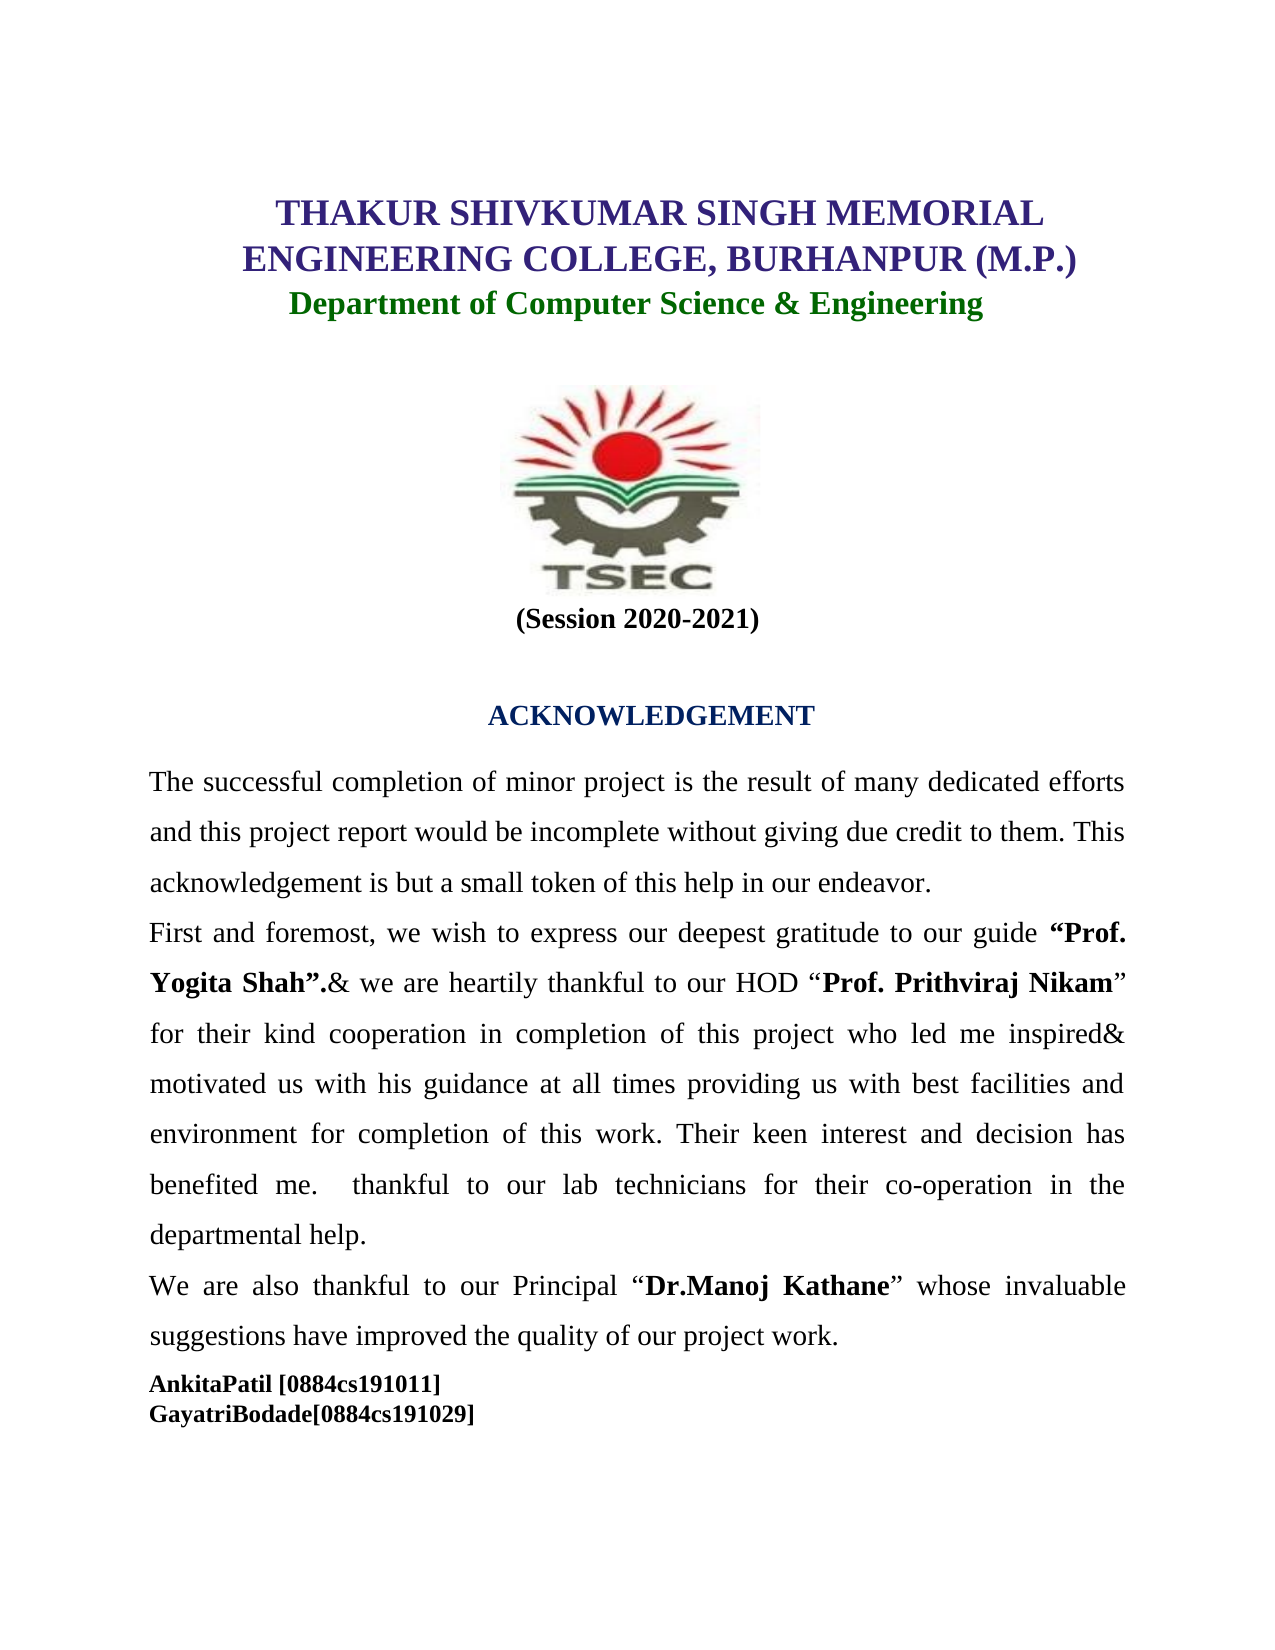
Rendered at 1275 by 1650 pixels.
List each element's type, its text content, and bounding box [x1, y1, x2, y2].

text THAKUR SHIVKUMAR SINGH MEMORIAL [275, 190, 1275, 233]
picture [500, 385, 761, 599]
text AnkitaPatil [0884cs191011] [148, 1369, 1127, 1397]
text ENGINEERING COLLEGE, BURHANPUR (M.P.) [242, 237, 1275, 280]
text GayatriBodade[0884cs191029] [148, 1399, 1127, 1428]
subtitle (Session 2020-2021) [516, 601, 1275, 634]
text Department of Computer Science & Engineering [288, 283, 1275, 322]
text First and foremost, we wish to express our deepest gratitude to our guide “Prof. Yogita Shah”.& we are heartily thankful to our HOD “Prof. Prithviraj Nikam” for their kind cooperation in completion of this project who led me inspired& motivated us with his guidance at all times providing us with best facilities and environment for completion of this work. Their keen interest and decision has benefited me. thankful to our lab technicians for their co-operation in the departmental help. [148, 915, 1126, 1251]
text The successful completion of minor project is the result of many dedicated efforts and this project report would be incomplete without giving due credit to them. This acknowledgement is but a small token of this help in our endeavor. [148, 764, 1126, 898]
text We are also thankful to our Principal “Dr.Manoj Kathane” whose invaluable suggestions have improved the quality of our project work. [148, 1268, 1126, 1352]
text ACKNOWLEDGEMENT [225, 698, 1275, 731]
